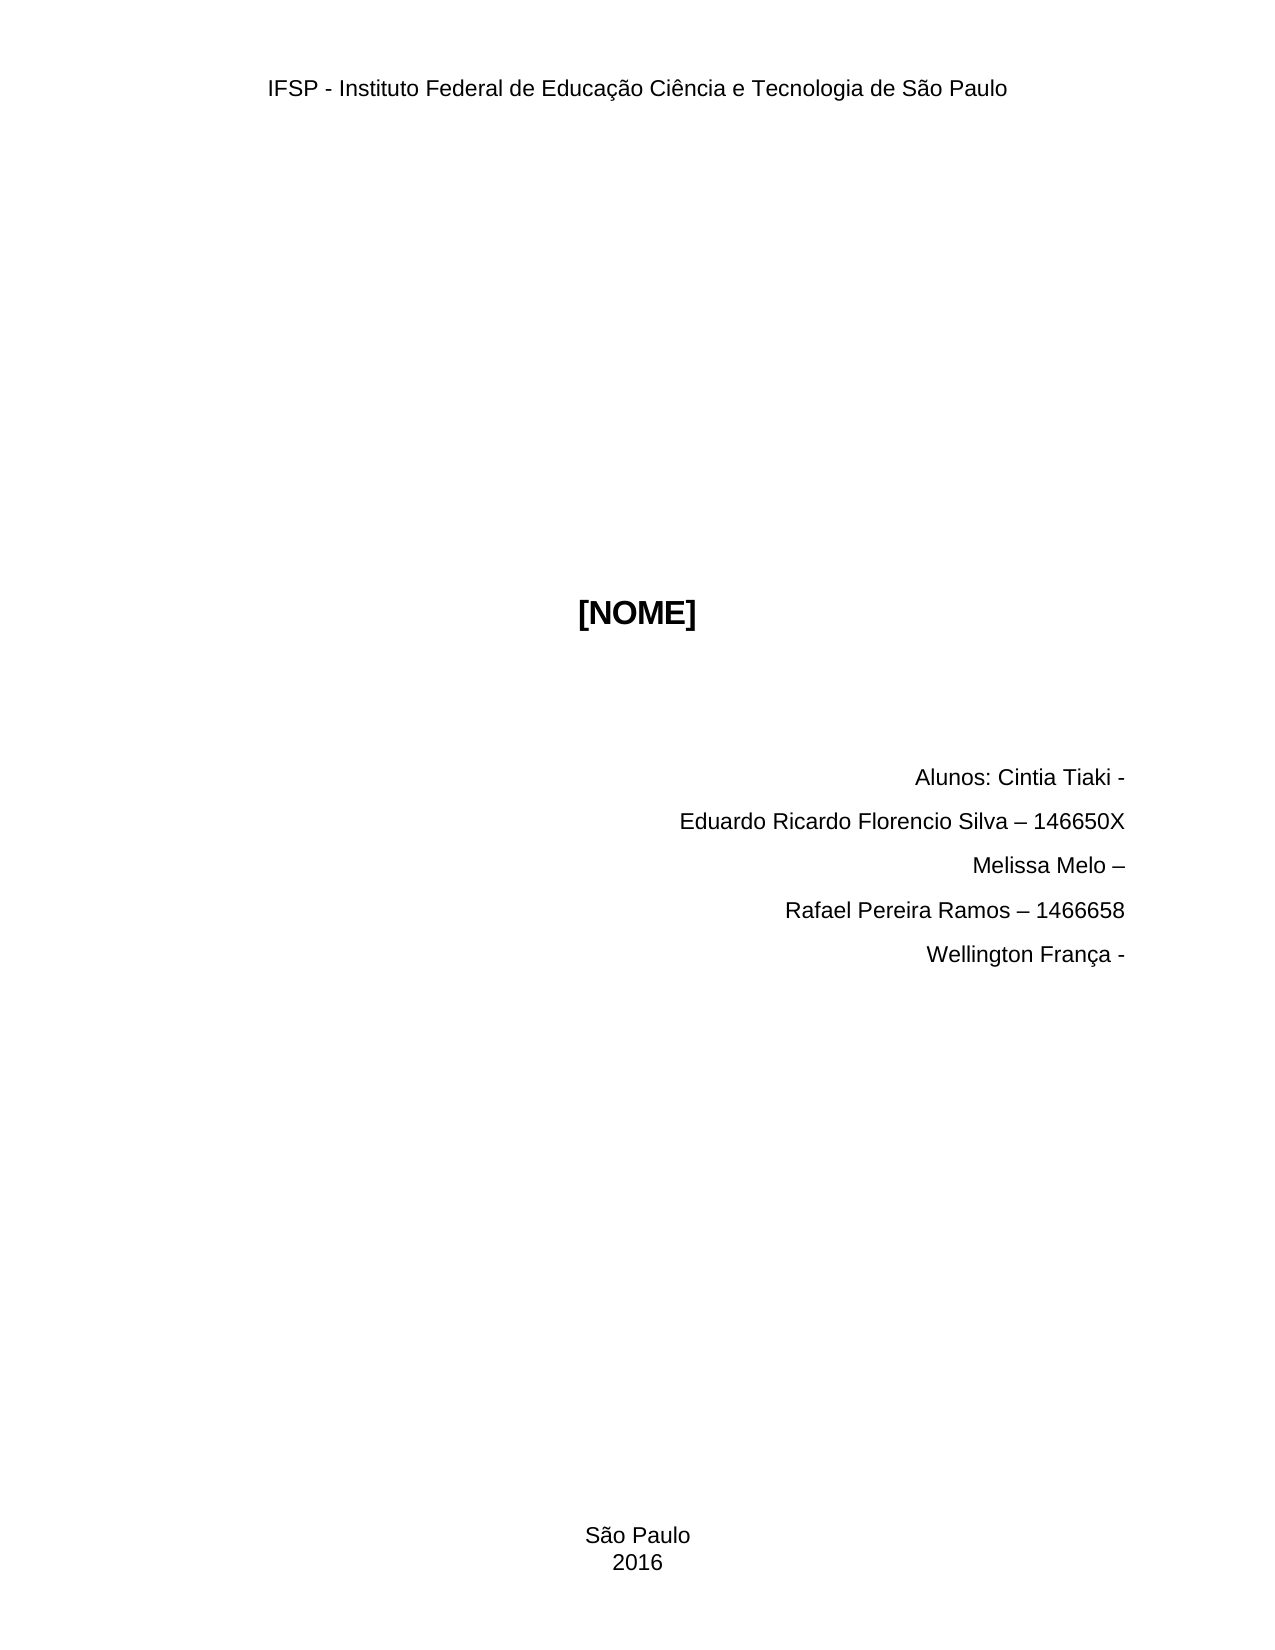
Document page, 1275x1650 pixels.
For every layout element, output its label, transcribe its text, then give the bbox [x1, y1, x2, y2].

text Alunos: Cintia Tiaki - [150, 764, 1125, 790]
text Rafael Pereira Ramos – 1466658 [150, 897, 1125, 923]
title [NOME] [150, 593, 1125, 631]
text Eduardo Ricardo Florencio Silva – 146650X [150, 808, 1125, 834]
text Melissa Melo – [150, 852, 1125, 879]
text Wellington França - [150, 941, 1125, 967]
